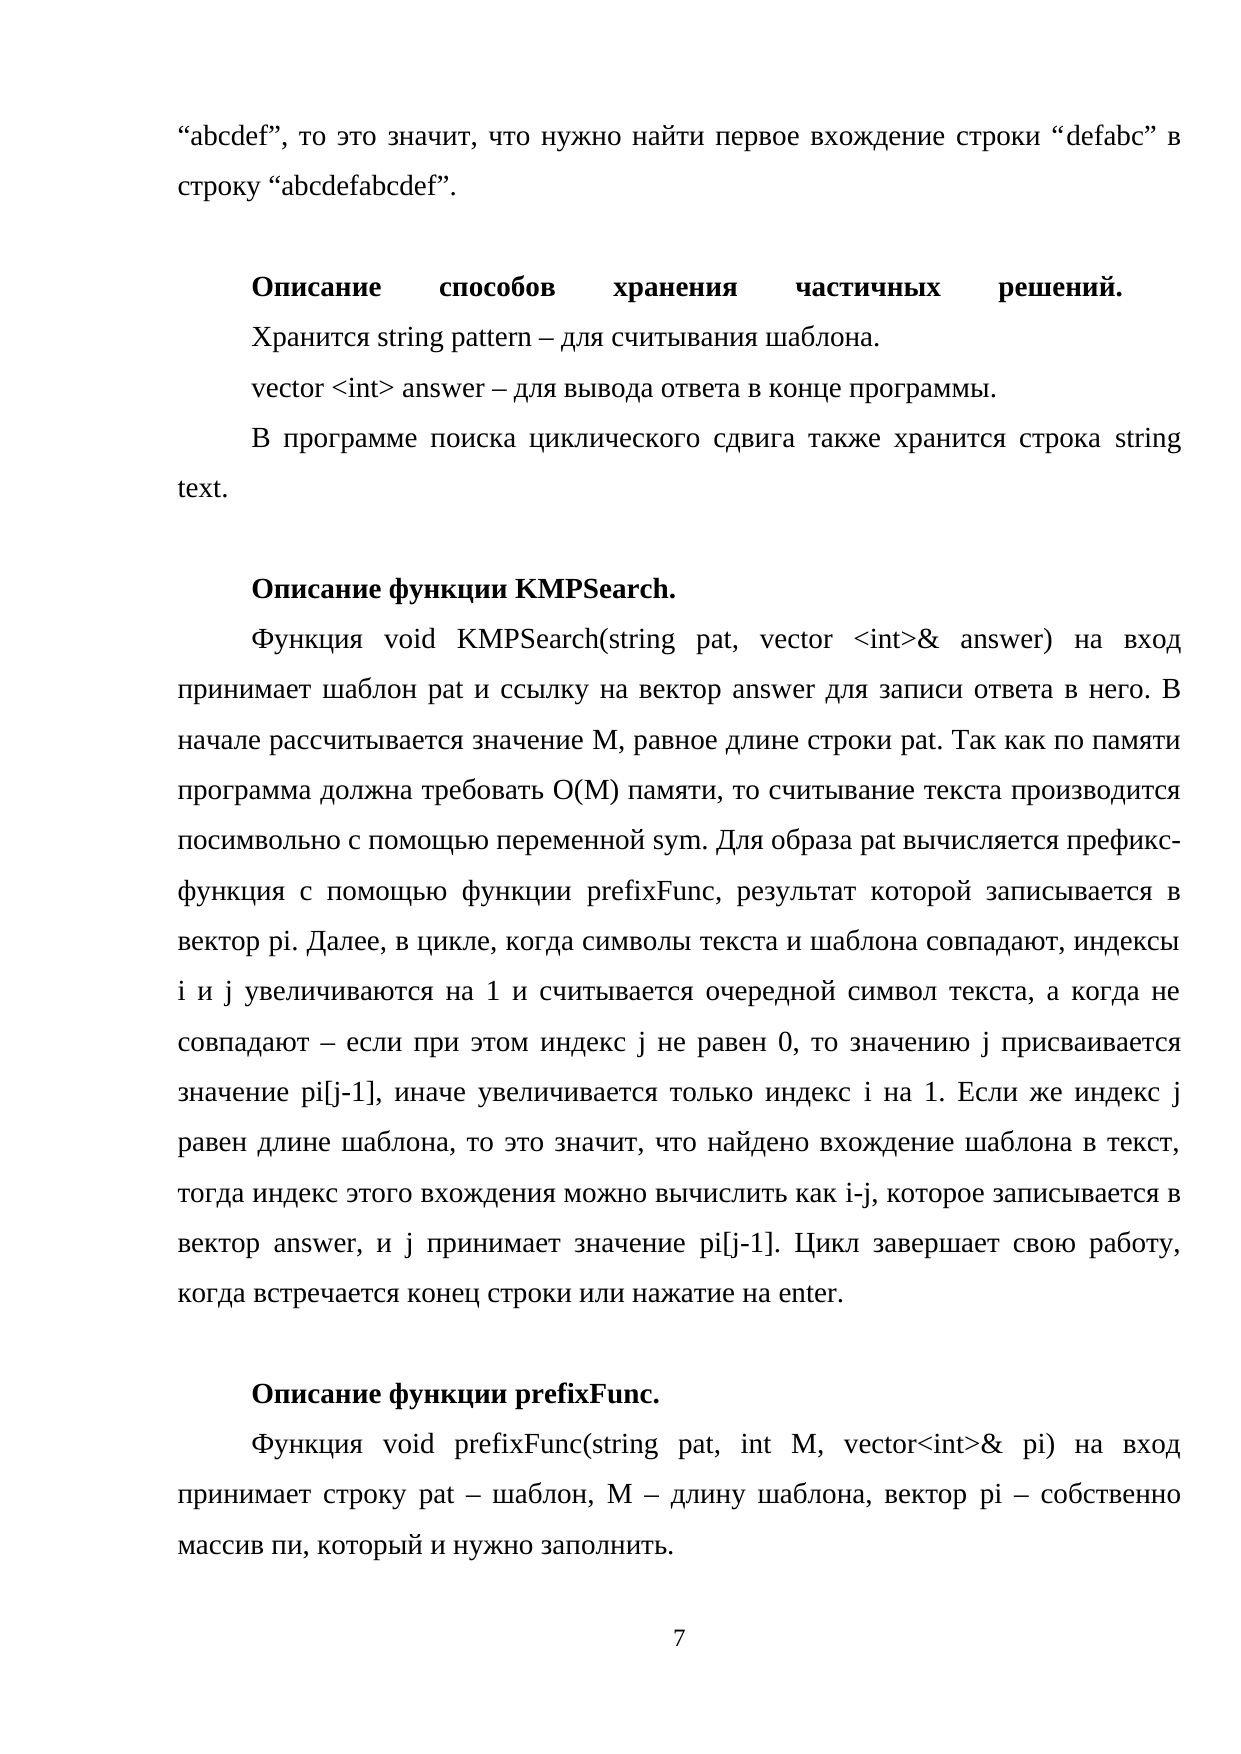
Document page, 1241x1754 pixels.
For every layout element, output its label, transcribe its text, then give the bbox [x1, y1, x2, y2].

text Описание способов хранения частичных решений. Хранится string pattern – для считывания шаблона. [177, 269, 1181, 353]
text Описание функции KMPSearch. [177, 571, 1181, 604]
text vector <int> answer – для вывода ответа в конце программы. [177, 370, 1181, 403]
text Функция void KMPSearch(string pat, vector <int>& answer) на вход принимает шаблон pat и ссылку на вектор answer для записи ответа в него. В начале рассчитывается значение M, равное длине строки pat. Так как по памяти программа должна требовать O(M) памяти, то считывание текста производится посимвольно с помощью переменной sym. Для образа pat вычисляется префикс-функция с помощью функции prefixFunc, результат которой записывается в вектор pi. Далее, в цикле, когда символы текста и шаблона совпадают, индексы i и j увеличиваются на 1 и считывается очередной символ текста, а когда не совпадают – если при этом индекс j не равен 0, то значению j присваивается значение pi[j-1], иначе увеличивается только индекс i на 1. Если же индекс j равен длине шаблона, то это значит, что найдено вхождение шаблона в текст, тогда индекс этого вхождения можно вычислить как i-j, которое записывается в вектор answer, и j принимает значение pi[j-1]. Цикл завершает свою работу, когда встречается конец строки или нажатие на enter. [177, 621, 1181, 1309]
text Функция void prefixFunc(string pat, int M, vector<int>& pi) на вход принимает строку pat – шаблон, M – длину шаблона, вектор pi – собственно массив пи, который и нужно заполнить. [177, 1426, 1181, 1560]
text Описание функции prefixFunc. [177, 1376, 1181, 1409]
text В программе поиска циклического сдвига также хранится строка string text. [177, 420, 1181, 504]
